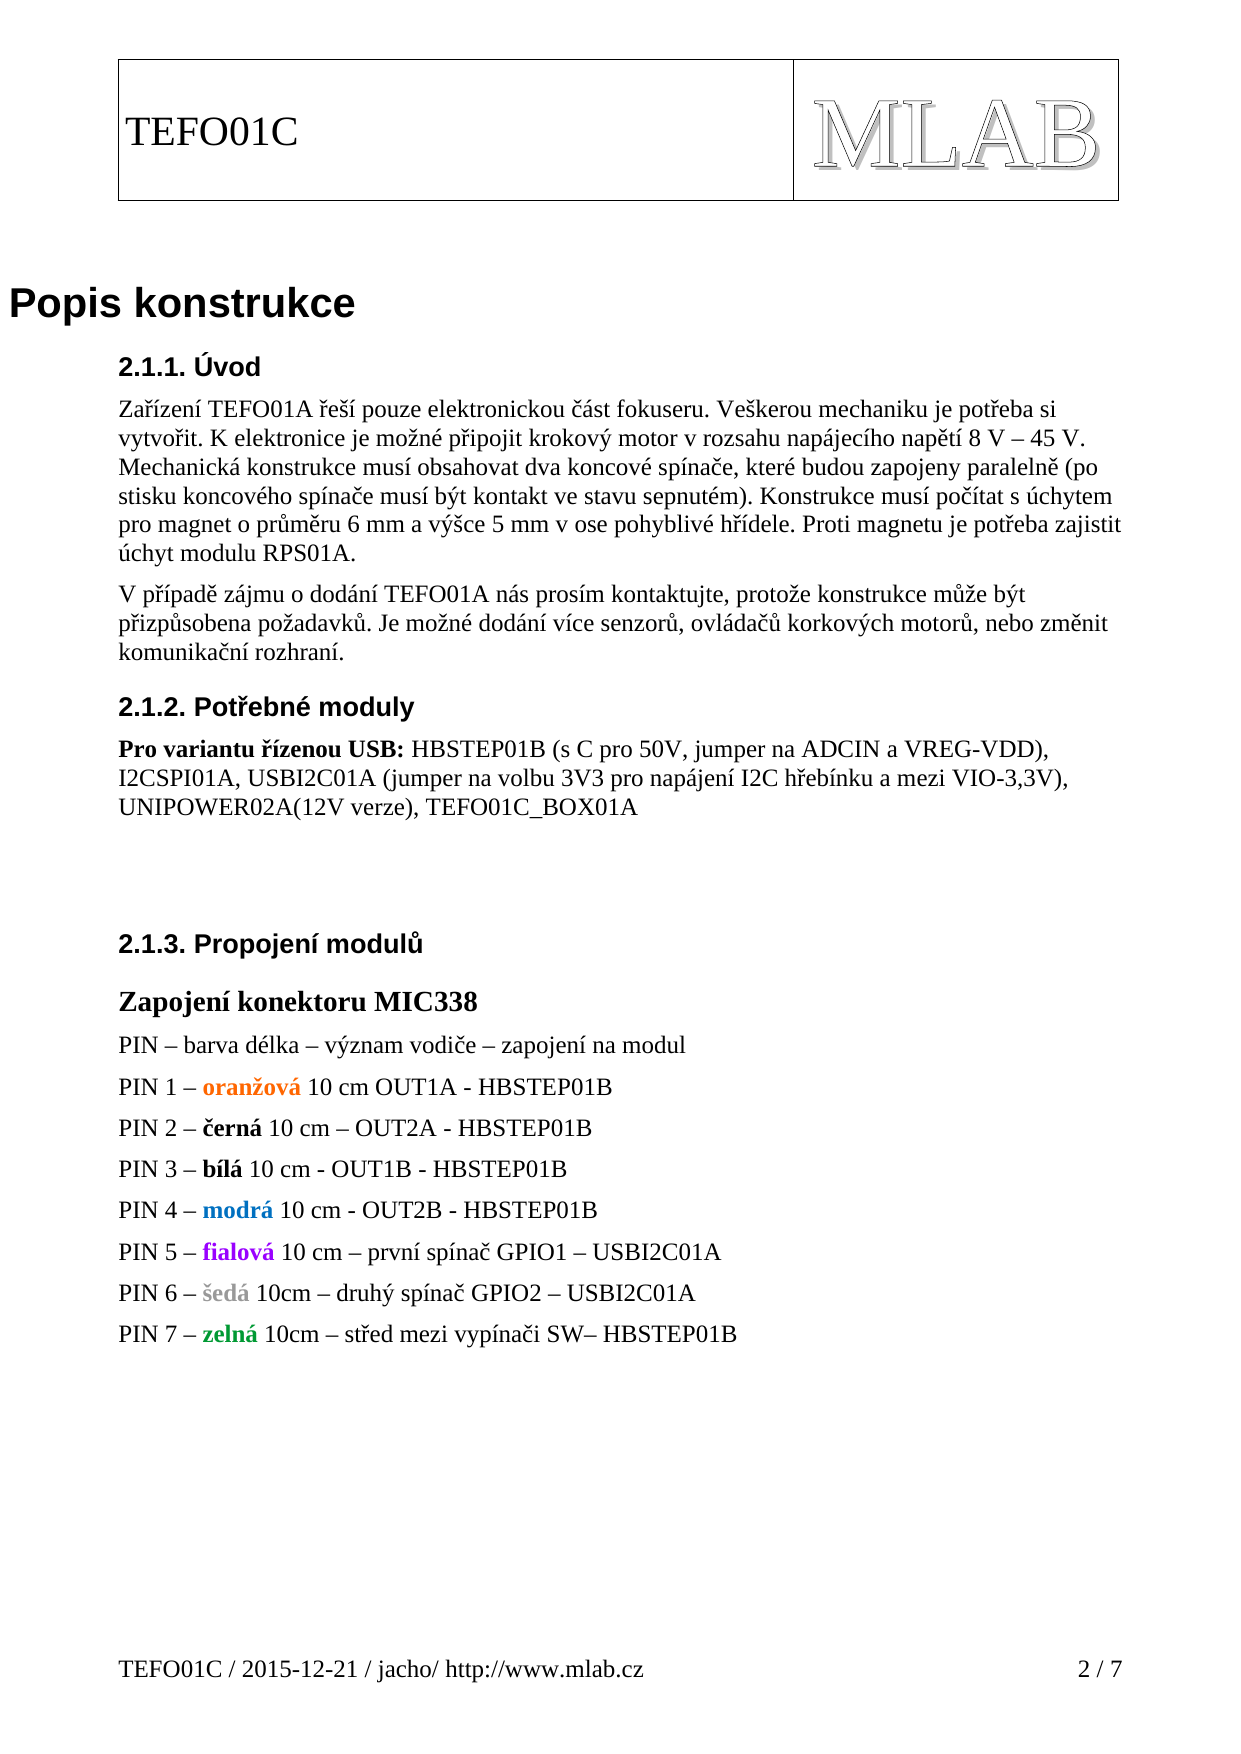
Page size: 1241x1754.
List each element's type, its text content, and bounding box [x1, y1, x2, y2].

text Zařízení TEFO01A řeší pouze elektronickou část fokuseru. Veškerou mechaniku je potřeba si vytvořit. K elektronice je možné připojit krokový motor v rozsahu napájecího napětí 8 V – 45 V. Mechanická konstrukce musí obsahovat dva koncové spínače, které budou zapojeny paralelně (po stisku koncového spínače musí být kontakt ve stavu sepnutém). Konstrukce musí počítat s úchytem pro magnet o průměru 6 mm a výšce 5 mm v ose pohyblivé hřídele. Proti magnetu je potřeba zajistit úchyt modulu RPS01A. [118, 394, 1122, 567]
text PIN – barva délka – význam vodiče – zapojení na modul [118, 1031, 1122, 1059]
text PIN 1 – oranžová 10 cm OUT1A - HBSTEP01B [118, 1072, 1122, 1101]
text Pro variantu řízenou USB: HBSTEP01B (s C pro 50V, jumper na ADCIN a VREG-VDD), I2CSPI01A, USBI2C01A (jumper na volbu 3V3 pro napájení I2C hřebínku a mezi VIO-3,3V), UNIPOWER02A(12V verze), TEFO01C_BOX01A [118, 734, 1122, 821]
subtitle Propojení modulů [118, 928, 1122, 959]
text PIN 6 – šedá 10cm – druhý spínač GPIO2 – USBI2C01A [118, 1278, 1122, 1307]
text PIN 4 – modrá 10 cm - OUT2B - HBSTEP01B [118, 1196, 1122, 1224]
text V případě zájmu o dodání TEFO01A nás prosím kontaktujte, protože konstrukce může být přizpůsobena požadavků. Je možné dodání více senzorů, ovládačů korkových motorů, nebo změnit komunikační rozhraní. [118, 579, 1122, 666]
text PIN 5 – fialová 10 cm – první spínač GPIO1 – USBI2C01A [118, 1237, 1122, 1266]
subtitle Potřebné moduly [118, 691, 1122, 722]
subtitle Popis konstrukce [0, 278, 1122, 326]
text PIN 7 – zelná 10cm – střed mezi vypínači SW– HBSTEP01B [118, 1319, 1122, 1348]
subtitle Zapojení konektoru MIC338 [118, 984, 1122, 1018]
subtitle Úvod [118, 351, 1122, 382]
text PIN 3 – bílá 10 cm - OUT1B - HBSTEP01B [118, 1154, 1122, 1183]
text PIN 2 – černá 10 cm – OUT2A - HBSTEP01B [118, 1113, 1122, 1142]
